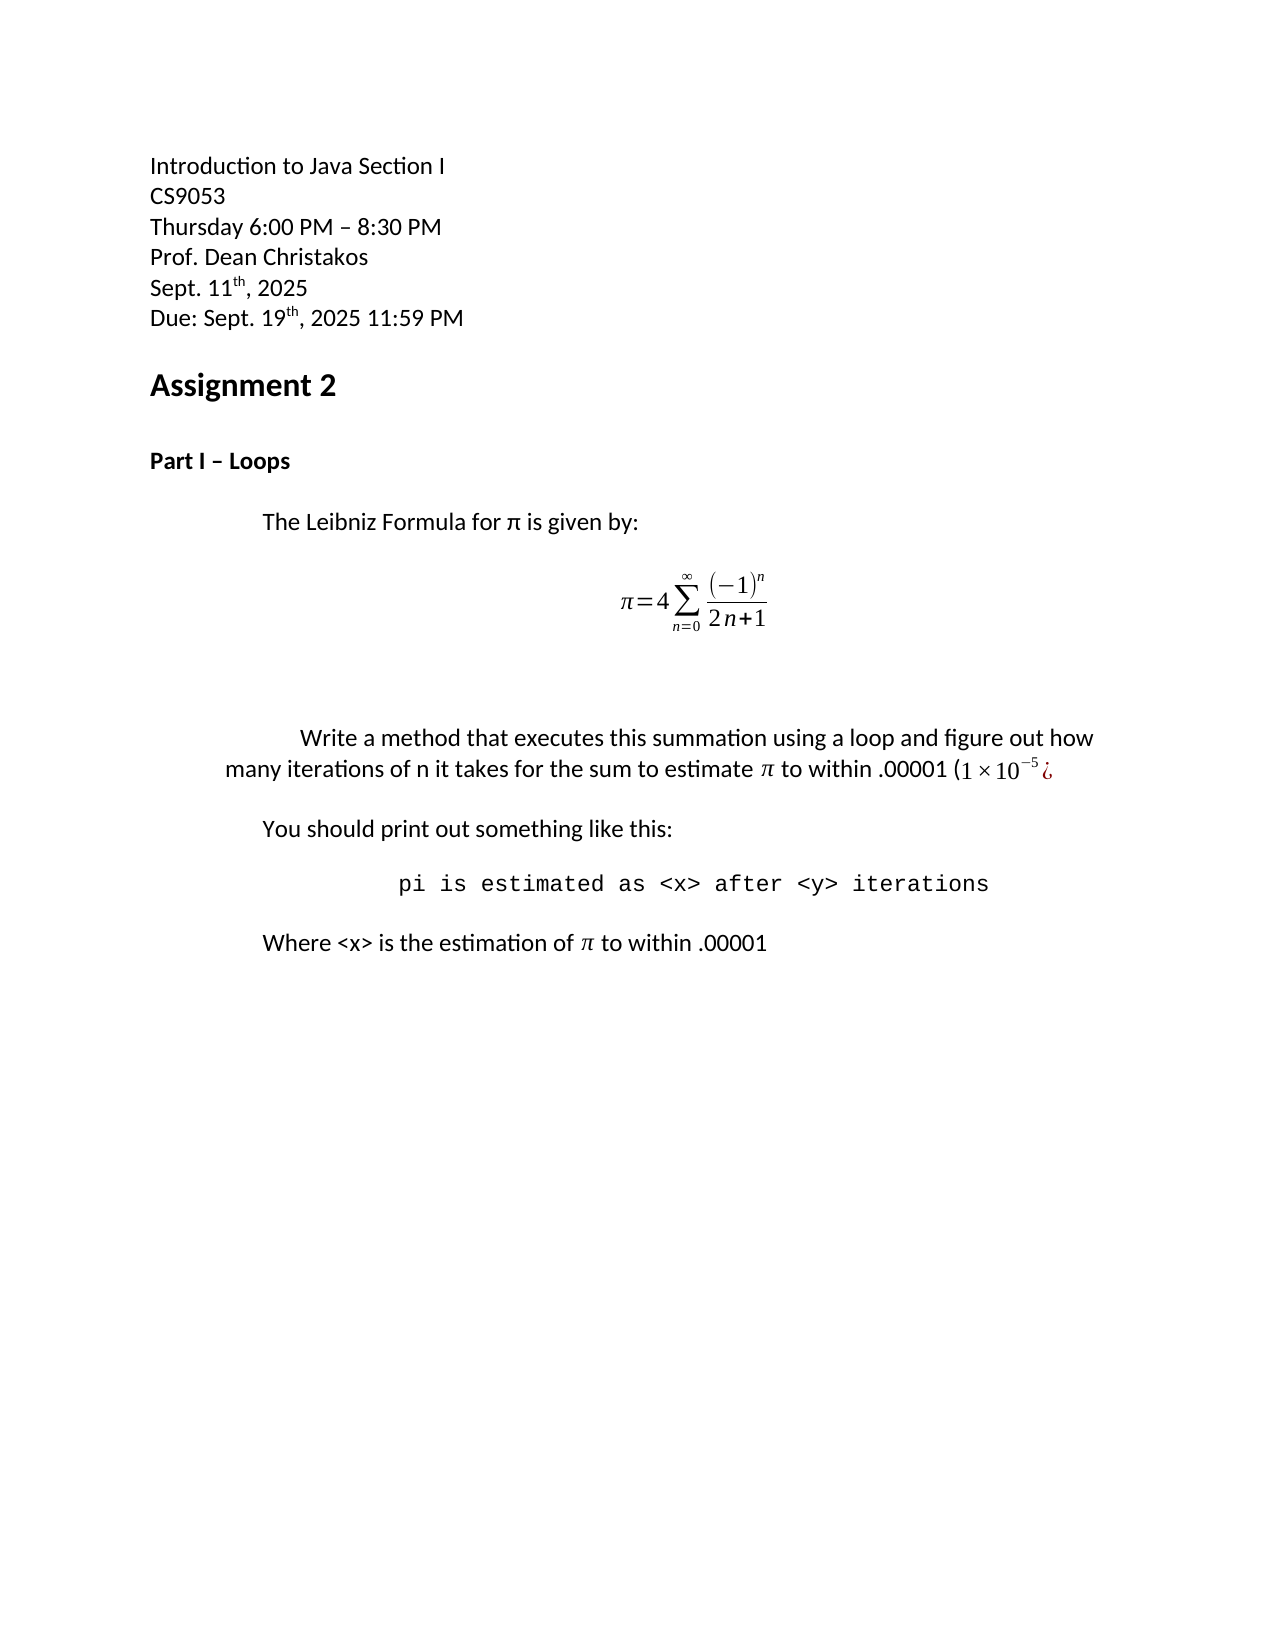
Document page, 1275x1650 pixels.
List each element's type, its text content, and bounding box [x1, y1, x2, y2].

text The Leibniz Formula for π is given by: [262, 506, 1125, 537]
text Prof. Dean Christakos [150, 242, 1125, 272]
text pi is estimated as <x> after <y> iterations [262, 872, 1125, 898]
text Due: Sept. 19th, 2025 11:59 PM [150, 303, 1125, 333]
text Sept. 11th, 2025 [150, 272, 1125, 303]
text You should print out something like this: [262, 813, 1125, 843]
text CS9053 [150, 181, 1125, 211]
text Introduction to Java Section I [150, 150, 1125, 181]
text Assignment 2 [150, 364, 1125, 404]
text Where <x> is the estimation of to within .00001 [262, 927, 1125, 957]
text Part I – Loops [150, 445, 1125, 476]
text Thursday 6:00 PM – 8:30 PM [150, 211, 1125, 242]
text Write a method that executes this summation using a loop and figure out how many iterations of n it takes for the sum to estimate to within .00001 ( [225, 722, 1125, 784]
